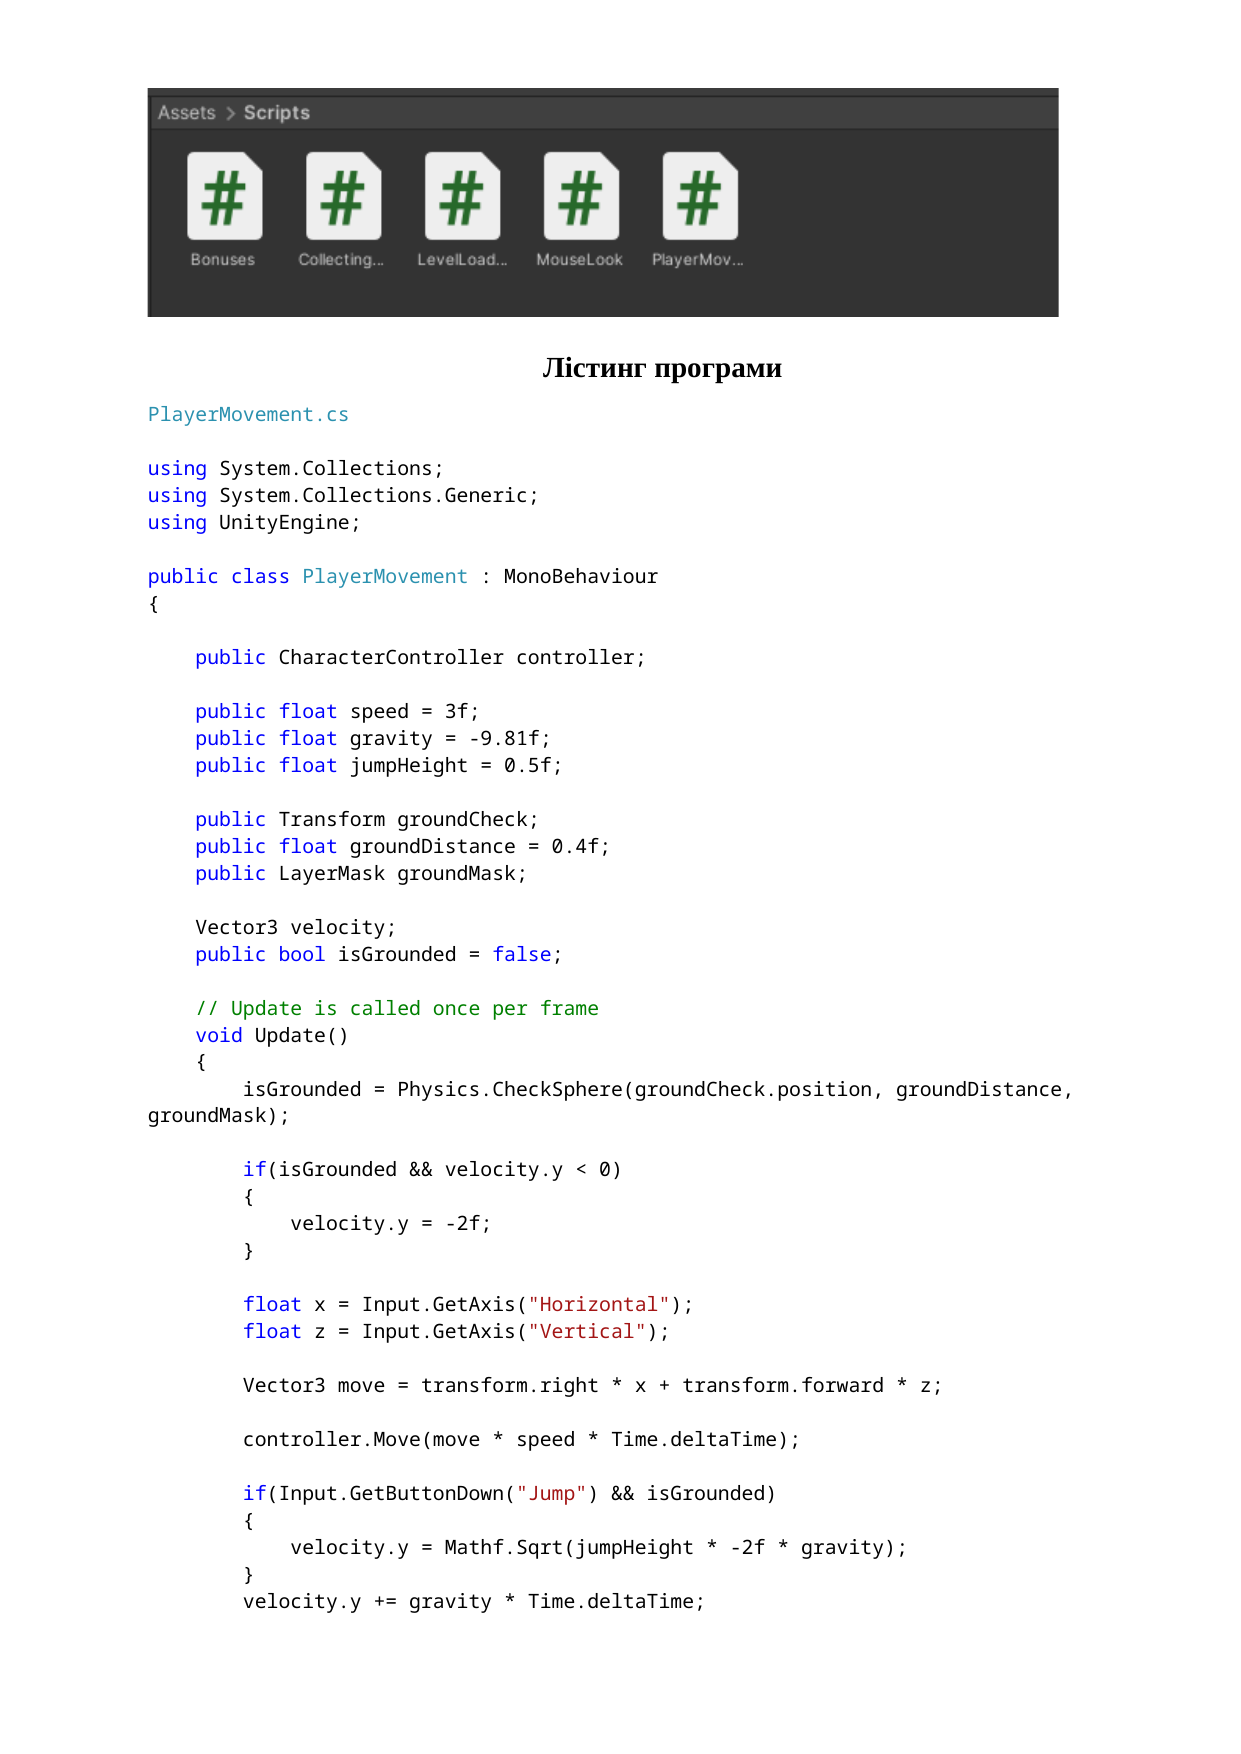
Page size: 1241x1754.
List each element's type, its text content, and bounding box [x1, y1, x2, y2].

text Vector3 move = transform.right * x + transform.forward * z; [148, 1372, 1152, 1398]
text velocity.y += gravity * Time.deltaTime; [148, 1587, 1152, 1614]
text Лістинг програми [148, 350, 1103, 383]
text float z = Input.GetAxis("Vertical"); [148, 1318, 1152, 1344]
text PlayerMovement.cs [148, 400, 1152, 427]
text public float gravity = -9.81f; [148, 724, 1152, 751]
text void Update() [148, 1021, 1152, 1048]
text { [148, 1506, 1152, 1533]
picture [147, 88, 1059, 317]
text using System.Collections; [148, 454, 1152, 481]
text using System.Collections.Generic; [148, 481, 1152, 508]
text public float speed = 3f; [148, 697, 1152, 724]
text { [148, 1048, 1152, 1075]
text velocity.y = -2f; [148, 1210, 1152, 1237]
text if(Input.GetButtonDown("Jump") && isGrounded) [148, 1479, 1152, 1506]
text public bool isGrounded = false; [148, 940, 1152, 967]
text public Transform groundCheck; [148, 805, 1152, 832]
text public LayerMask groundMask; [148, 859, 1152, 886]
text velocity.y = Mathf.Sqrt(jumpHeight * -2f * gravity); [148, 1533, 1152, 1560]
text public class PlayerMovement : MonoBehaviour [148, 562, 1152, 589]
text Vector3 velocity; [148, 913, 1152, 940]
text public float groundDistance = 0.4f; [148, 832, 1152, 859]
text { [148, 1183, 1152, 1210]
text public CharacterController controller; [148, 643, 1152, 670]
text { [148, 589, 1152, 616]
text controller.Move(move * speed * Time.deltaTime); [148, 1426, 1152, 1452]
text } [148, 1560, 1152, 1587]
text float x = Input.GetAxis("Horizontal"); [148, 1291, 1152, 1318]
text isGrounded = Physics.CheckSphere(groundCheck.position, groundDistance, groundMask); [148, 1075, 1152, 1129]
text } [148, 1237, 1152, 1264]
text if(isGrounded && velocity.y < 0) [148, 1156, 1152, 1183]
text using UnityEngine; [148, 508, 1152, 535]
text // Update is called once per frame [148, 994, 1152, 1021]
text public float jumpHeight = 0.5f; [148, 751, 1152, 778]
